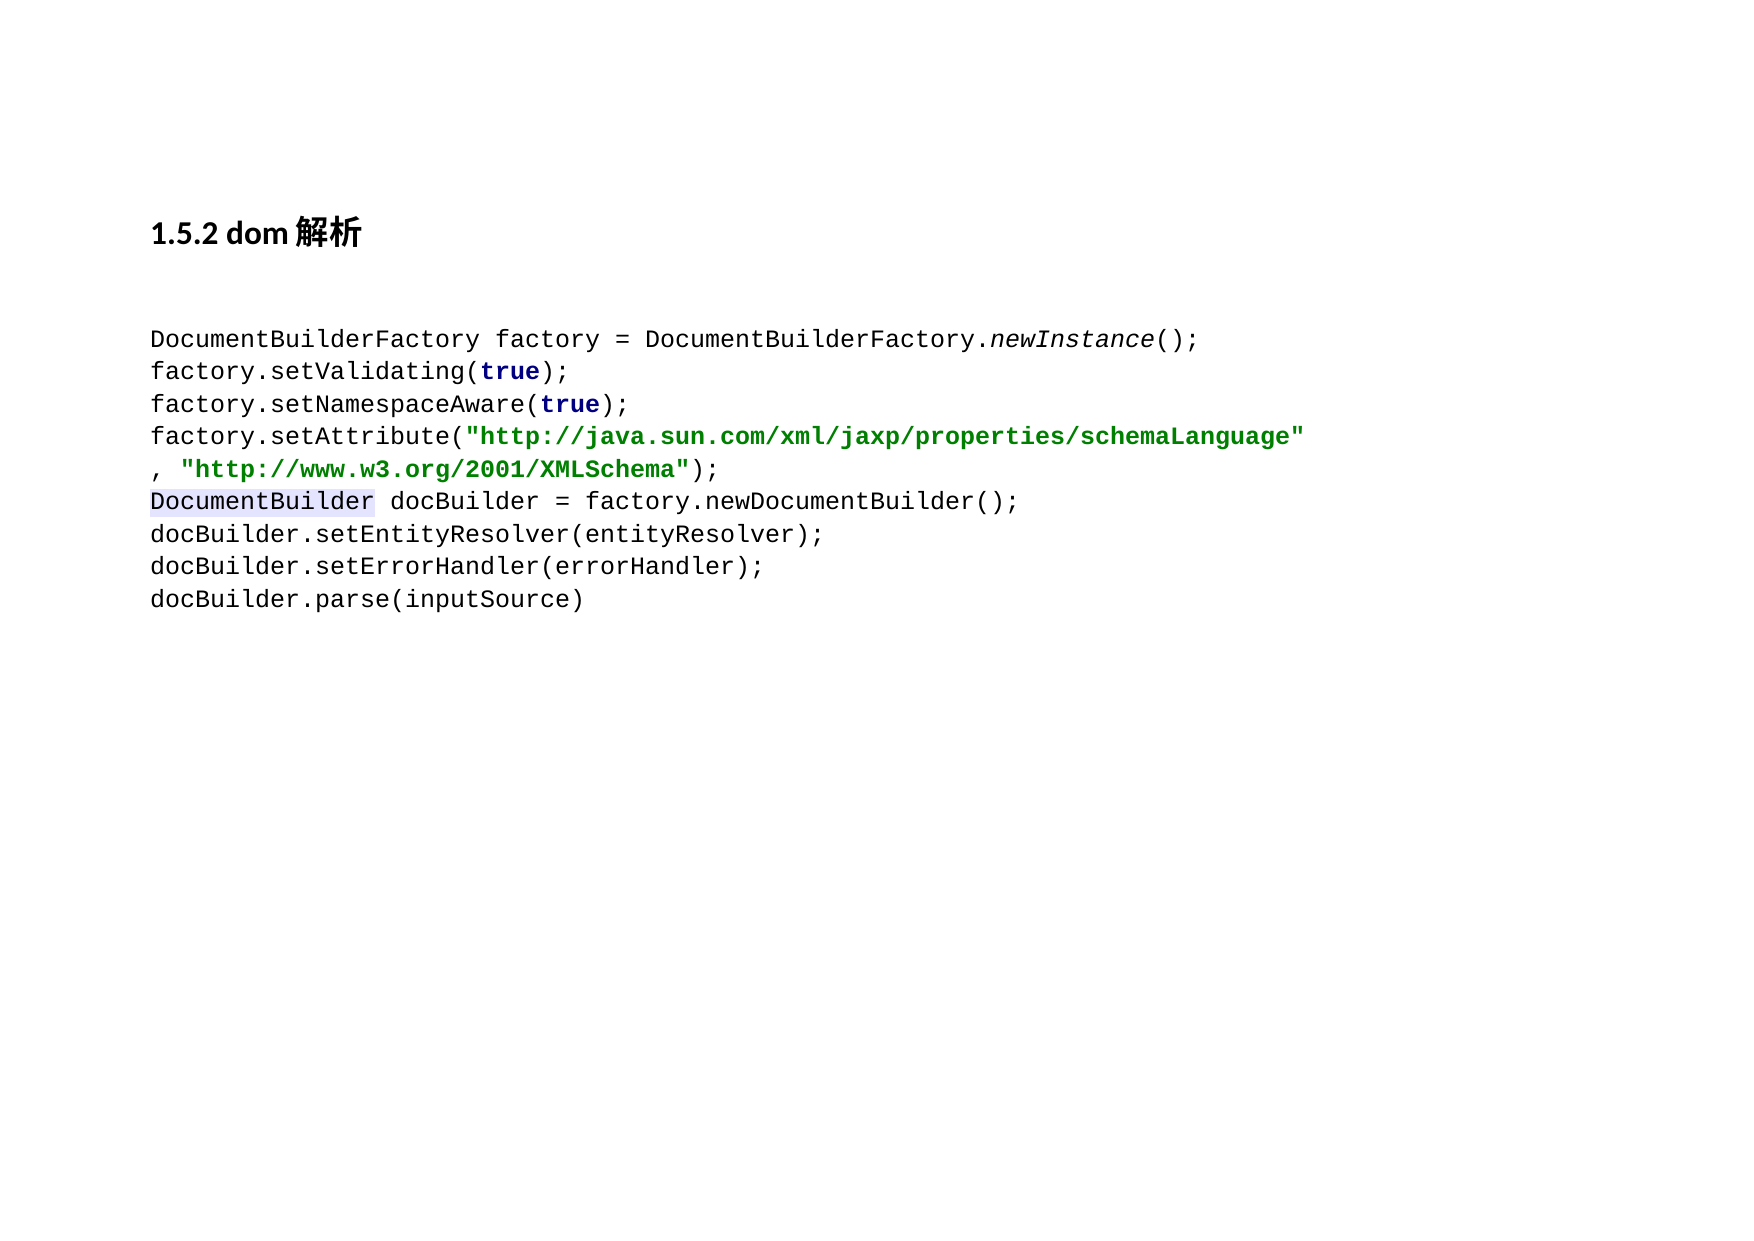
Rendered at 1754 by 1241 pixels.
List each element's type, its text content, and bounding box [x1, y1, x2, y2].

text factory.setValidating(true); [150, 357, 1604, 389]
text DocumentBuilderFactory factory = DocumentBuilderFactory.newInstance(); [150, 324, 1604, 357]
text docBuilder.setEntityResolver(entityResolver); [150, 519, 1604, 552]
text factory.setNamespaceAware(true); [150, 389, 1604, 422]
text factory.setAttribute("http://java.sun.com/xml/jaxp/properties/schemaLanguage" [150, 422, 1604, 454]
text DocumentBuilder docBuilder = factory.newDocumentBuilder(); [150, 487, 1604, 519]
text , "http://www.w3.org/2001/XMLSchema"); [150, 454, 1604, 487]
subtitle 1.5.2 dom解析 [150, 198, 1604, 263]
text docBuilder.setErrorHandler(errorHandler); [150, 552, 1604, 584]
text docBuilder.parse(inputSource) [150, 584, 1604, 617]
